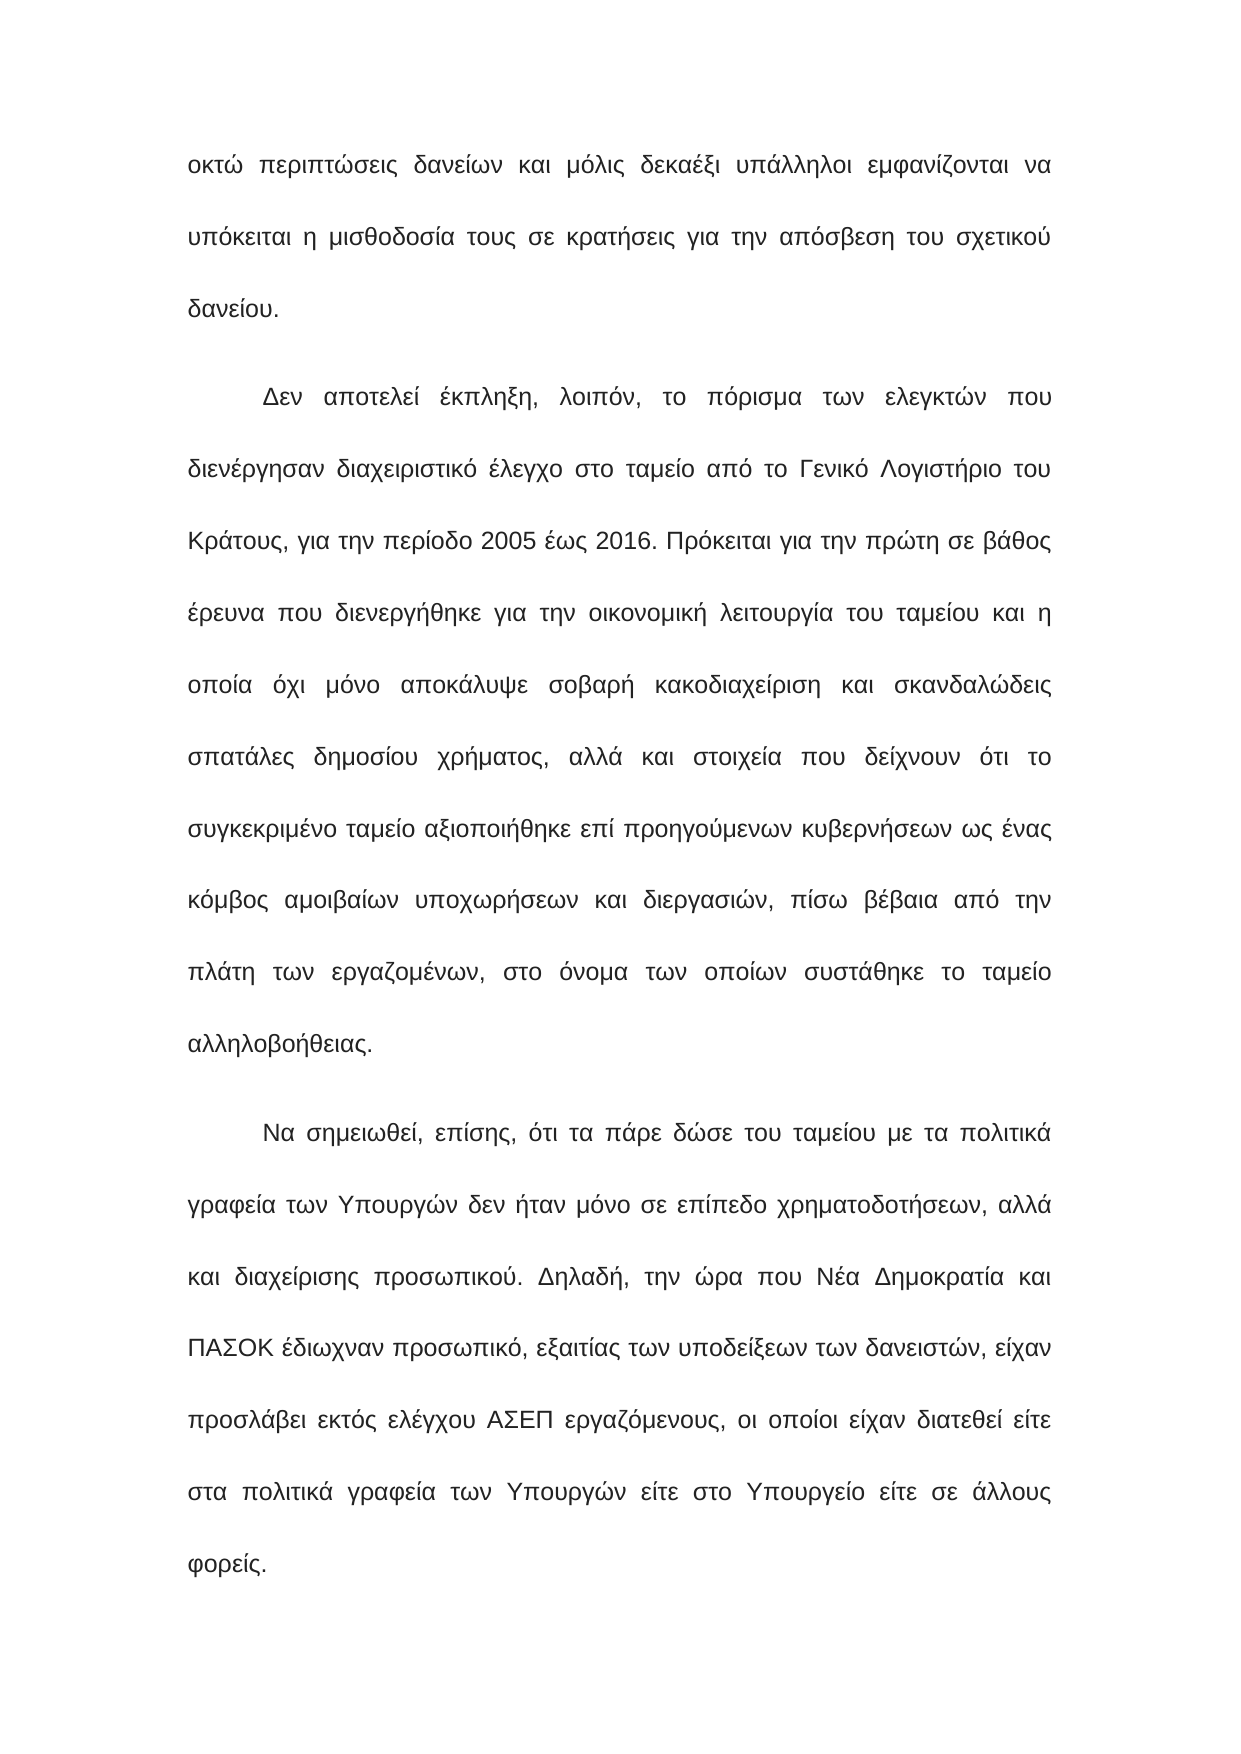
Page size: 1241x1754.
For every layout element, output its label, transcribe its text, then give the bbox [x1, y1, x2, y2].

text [187, 150, 1053, 322]
text Δεν αποτελεί έκπληξη, λοιπόν, το πόρισμα των ελεγκτών που διενέργησαν διαχειριστικό έλεγχο στο ταμείο από το Γενικό Λογιστήριο του Κράτους, για την περίοδο 2005 έως 2016. Πρόκειται για την πρώτη σε βάθος έρευνα που διενεργήθηκε για την οικονομική λειτουργία του ταμείου και η οποία όχι μόνο αποκάλυψε σοβαρή κακοδιαχείριση και σκανδαλώδεις σπατάλες δημοσίου χρήματος, αλλά και στοιχεία που δείχνουν ότι το συγκεκριμένο ταμείο αξιοποιήθηκε επί προηγούμενων κυβερνήσεων ως ένας κόμβος αμοιβαίων υποχωρήσεων και διεργασιών, πίσω βέβαια από την πλάτη των εργαζομένων, στο όνομα των οποίων συστάθηκε το ταμείο αλληλοβοήθειας. [187, 382, 1053, 1058]
text Να σημειωθεί, επίσης, ότι τα πάρε δώσε του ταμείου με τα πολιτικά γραφεία των Υπουργών δεν ήταν μόνο σε επίπεδο χρηματοδοτήσεων, αλλά και διαχείρισης προσωπικού. Δηλαδή, την ώρα που Νέα Δημοκρατία και ΠΑΣΟΚ έδιωχναν προσωπικό, εξαιτίας των υποδείξεων των δανειστών, είχαν προσλάβει εκτός ελέγχου ΑΣΕΠ εργαζόμενους, οι οποίοι είχαν διατεθεί είτε στα πολιτικά γραφεία των Υπουργών είτε στο Υπουργείο είτε σε άλλους φορείς. [187, 1201, 1053, 1578]
text Να σημειωθεί, επίσης, ότι τα πάρε δώσε του ταμείου με τα πολιτικά γραφεία των Υπουργών δεν ήταν μόνο σε επίπεδο χρηματοδοτήσεων, αλλά και διαχείρισης προσωπικού. Δηλαδή, την ώρα που Νέα Δημοκρατία και ΠΑΣΟΚ έδιωχναν προσωπικό, εξαιτίας των υποδείξεων των δανειστών, είχαν προσλάβει εκτός ελέγχου ΑΣΕΠ εργαζόμενους, οι οποίοι είχαν διατεθεί είτε στα πολιτικά γραφεία των Υπουργών είτε στο Υπουργείο είτε σε άλλους φορείς. [187, 1118, 1053, 1200]
